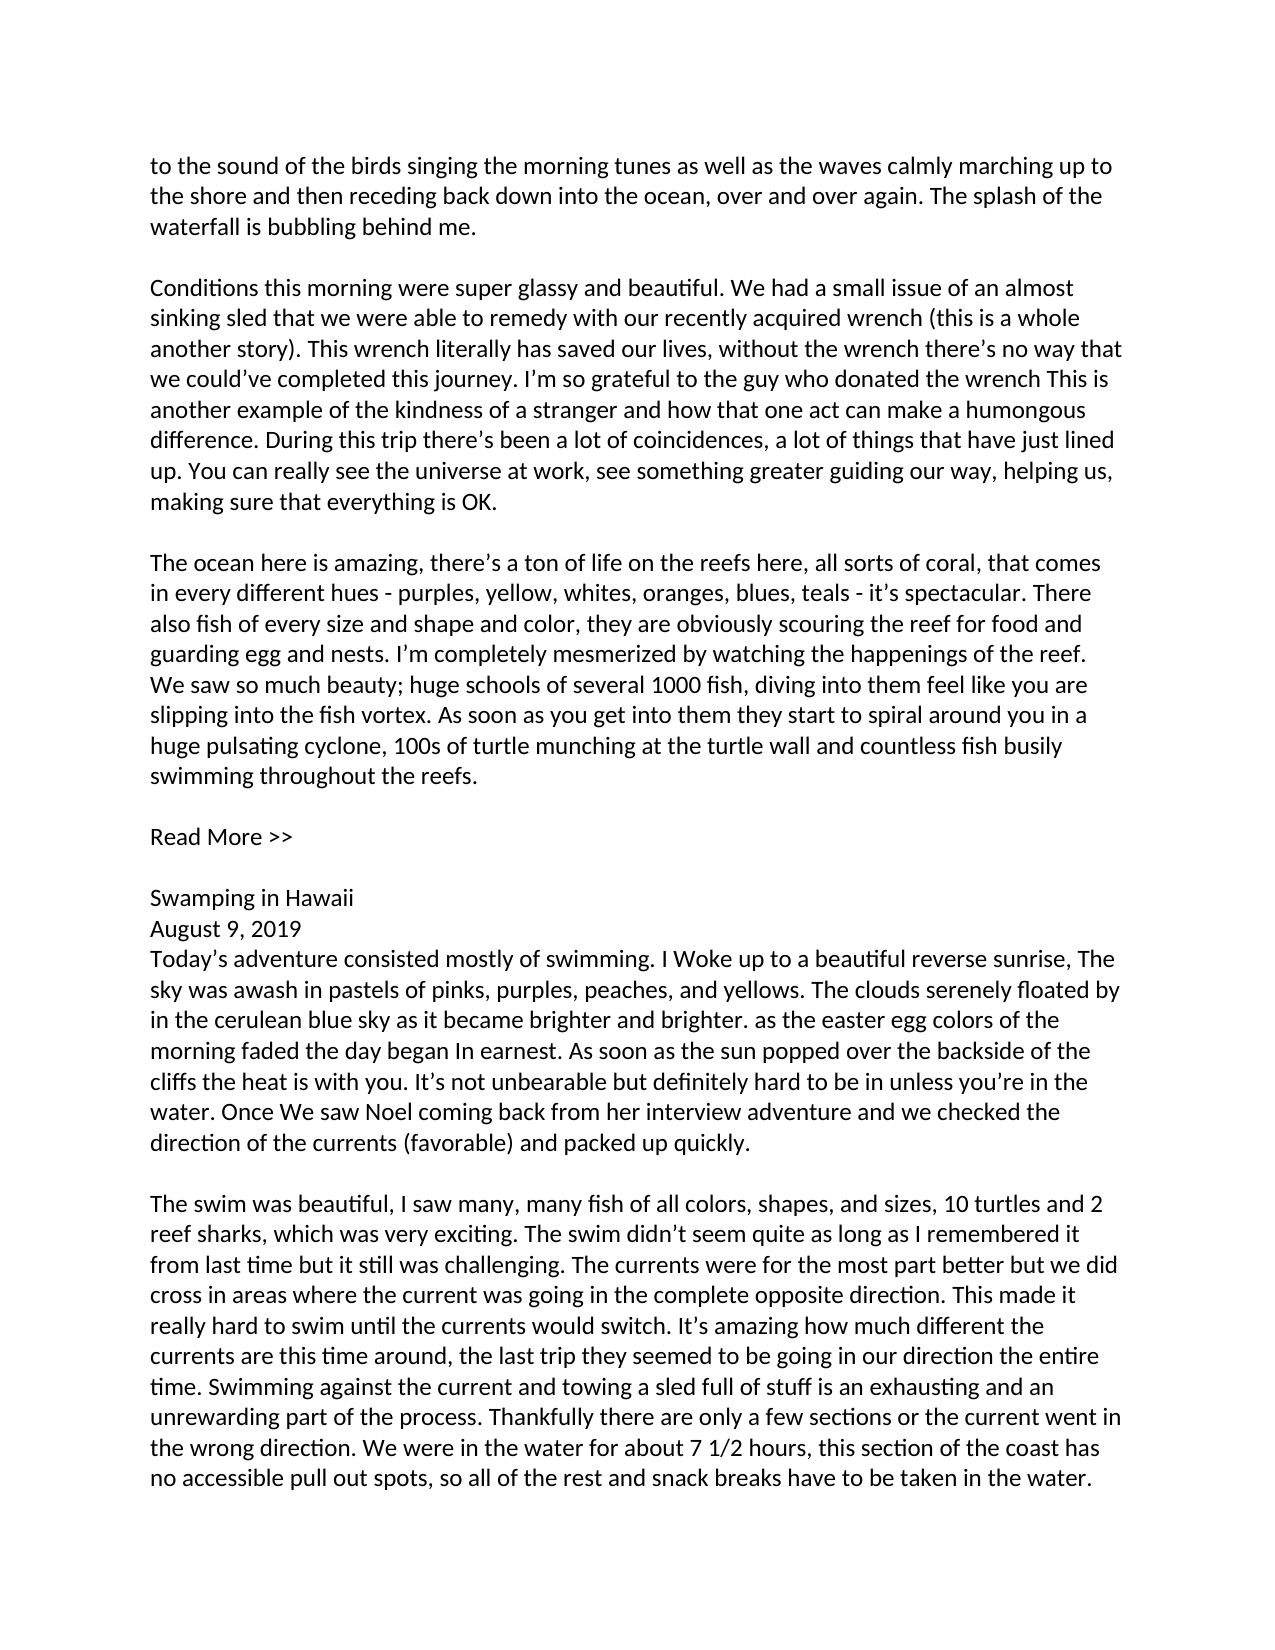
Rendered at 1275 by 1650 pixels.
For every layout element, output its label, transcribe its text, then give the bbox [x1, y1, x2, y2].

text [150, 943, 1125, 1493]
text Conditions this morning were super glassy and beautiful. We had a small issue of an almost sinking sled that we were able to remedy with our recently acquired wrench (this is a whole another story). This wrench literally has saved our lives, without the wrench there’s no way that we could’ve completed this journey. I’m so grateful to the guy who donated the wrench This is another example of the kindness of a stranger and how that one act can make a humongous difference. During this trip there’s been a lot of coincidences, a lot of things that have just lined up. You can really see the universe at work, see something greater guiding our way, helping us, making sure that everything is OK. [150, 272, 1125, 516]
text August 9, 2019 [150, 913, 1125, 943]
text Swamping in Hawaii [150, 882, 1125, 913]
text The ocean here is amazing, there’s a ton of life on the reefs here, all sorts of coral, that comes in every different hues - purples, yellow, whites, oranges, blues, teals - it’s spectacular. There also fish of every size and shape and color, they are obviously scouring the reef for food and guarding egg and nests. I’m completely mesmerized by watching the happenings of the reef. We saw so much beauty; huge schools of several 1000 fish, diving into them feel like you are slipping into the fish vortex. As soon as you get into them they start to spiral around you in a huge pulsating cyclone, 100s of turtle munching at the turtle wall and countless fish busily swimming throughout the reefs. [150, 547, 1125, 791]
text Read More >> [150, 821, 1125, 852]
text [150, 150, 1125, 242]
